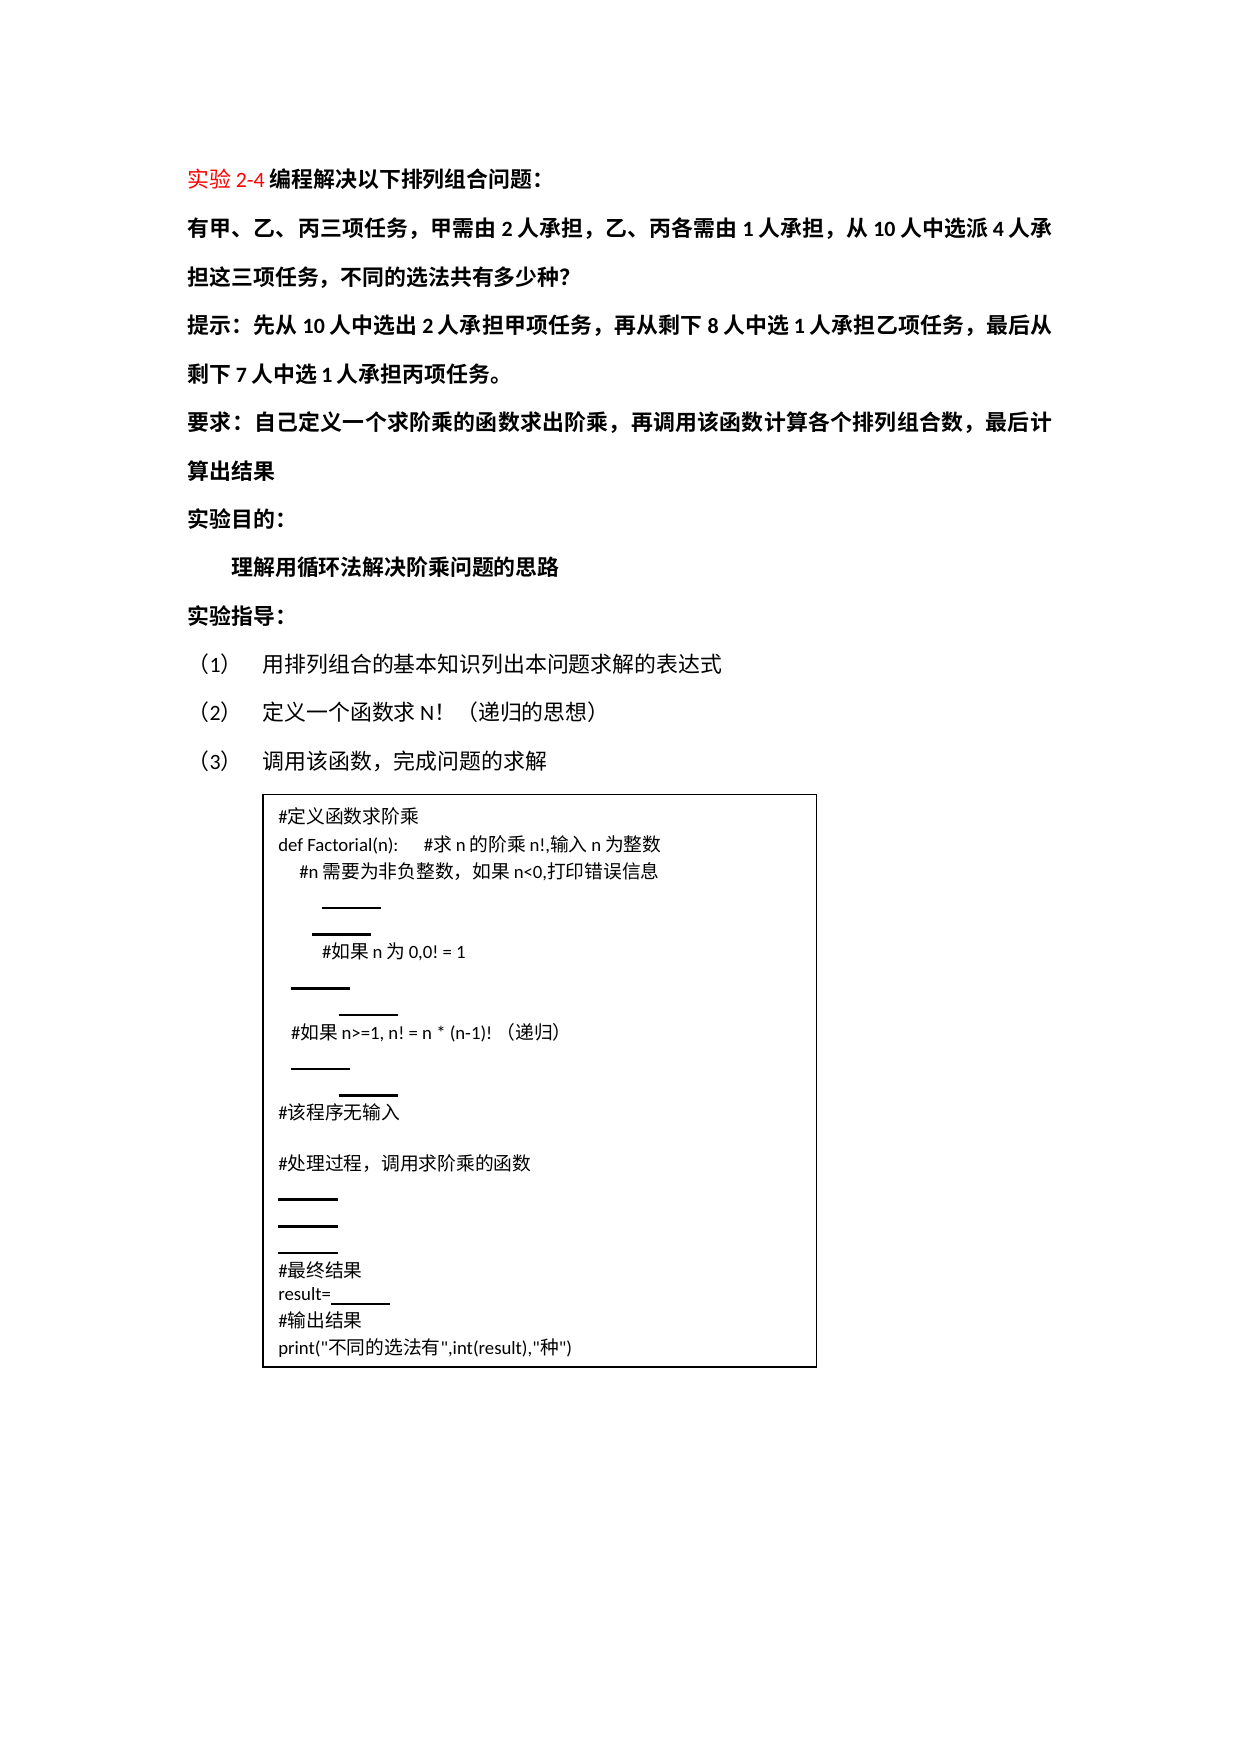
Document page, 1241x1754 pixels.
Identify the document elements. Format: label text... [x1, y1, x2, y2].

list 调用该函数，完成问题的求解 [187, 743, 1053, 776]
list 用排列组合的基本知识列出本问题求解的表达式 [187, 647, 1053, 679]
text 要求：自己定义一个求阶乘的函数求出阶乘，再调用该函数计算各个排列组合数，最后计算出结果 [187, 404, 1053, 486]
text 实验目的： [187, 502, 1053, 534]
list 定义一个函数求N！（递归的思想） [187, 695, 1053, 727]
text 实验2-4 编程解决以下排列组合问题： [187, 162, 1053, 194]
text 实验指导： [187, 598, 1053, 631]
text 理解用循环法解决阶乘问题的思路 [187, 550, 1053, 582]
text 提示：先从10人中选出2人承担甲项任务，再从剩下8人中选1人承担乙项任务，最后从剩下7人中选1人承担丙项任务。 [187, 307, 1053, 389]
text 有甲、乙、丙三项任务，甲需由2人承担，乙、丙各需由1人承担，从10人中选派4人承担这三项任务，不同的选法共有多少种？ [187, 210, 1053, 292]
